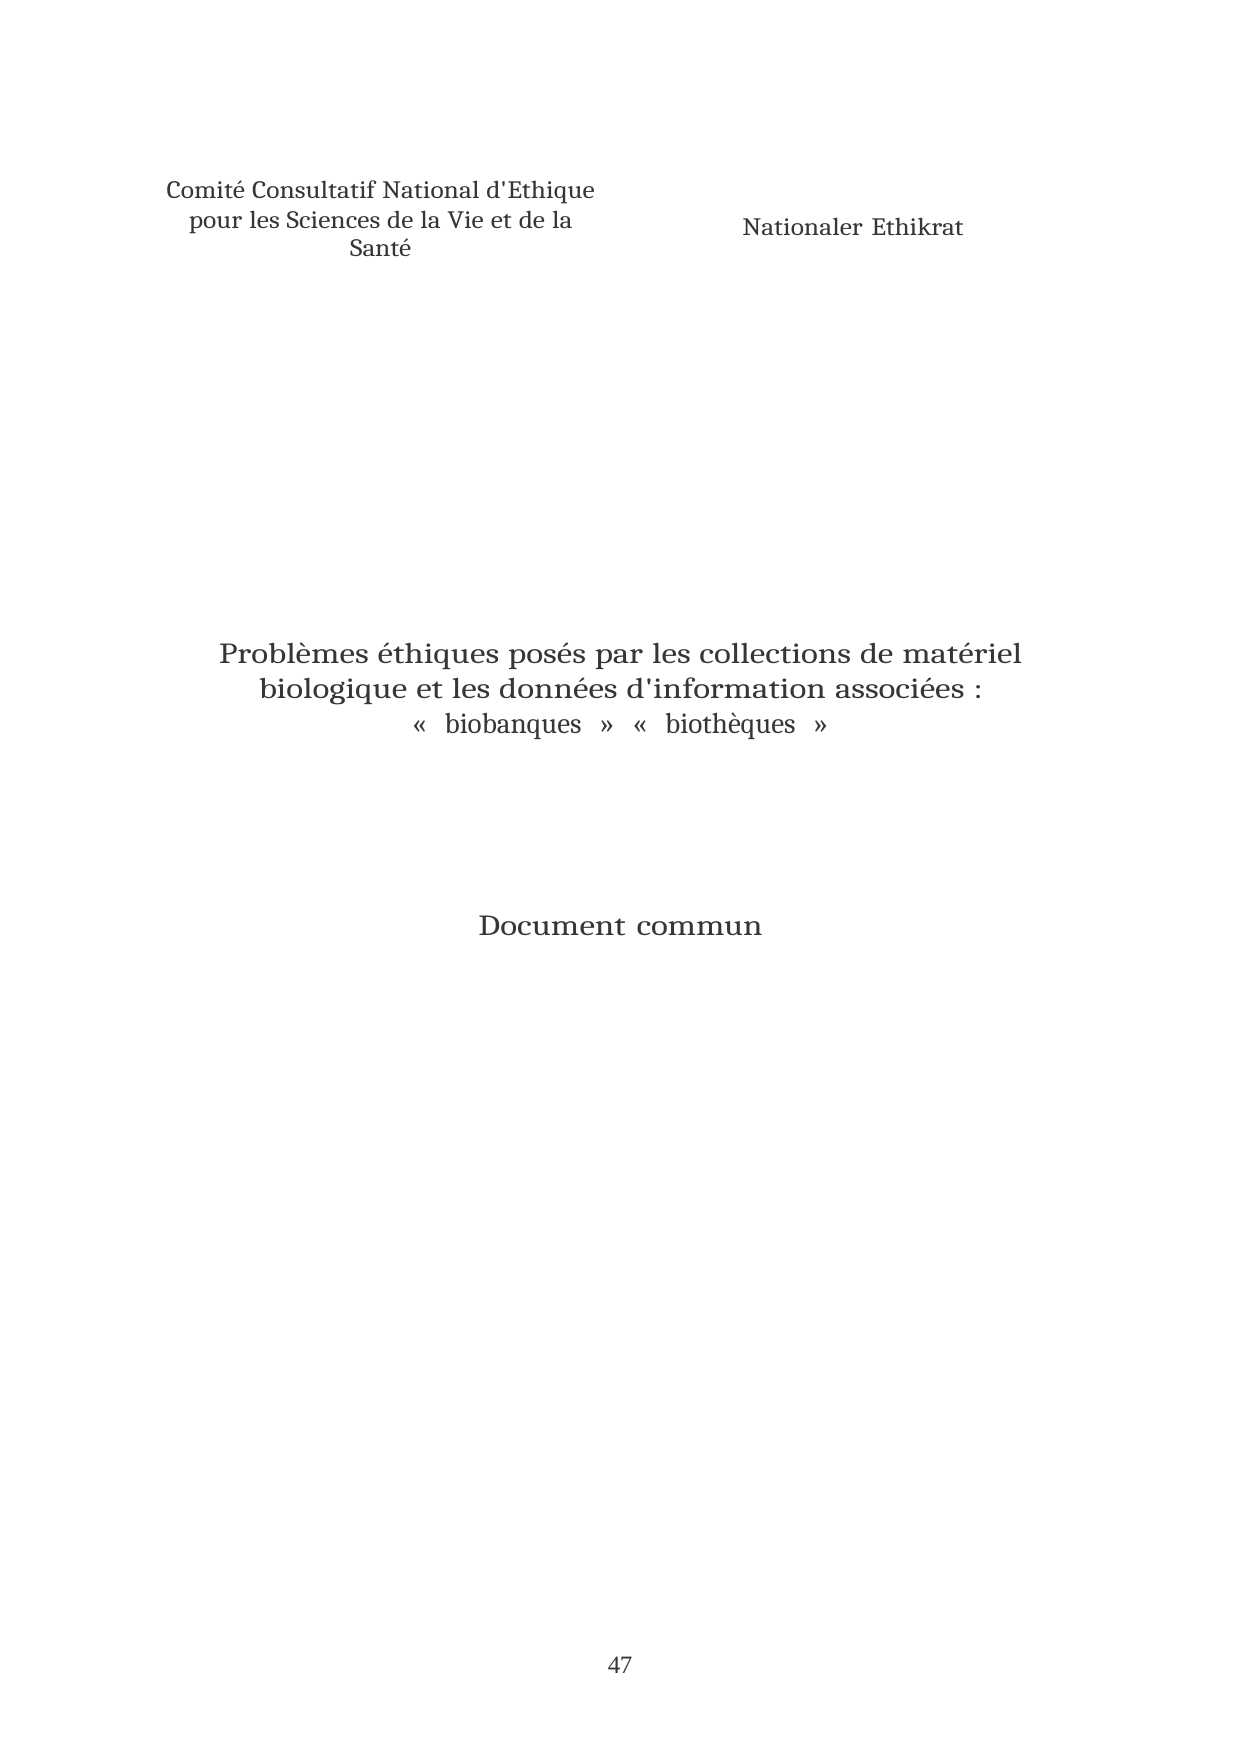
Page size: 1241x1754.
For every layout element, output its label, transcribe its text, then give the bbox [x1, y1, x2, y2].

text Comité Consultatif National d'Ethique pour les Sciences de la Vie et de la Santé [156, 176, 605, 263]
text Problèmes éthiques posés par les collections de matériel biologique et les données d'information associées : [157, 638, 1084, 706]
text « biobanques » « biothèques » [157, 706, 1084, 741]
text Nationaler Ethikrat [742, 212, 1107, 242]
text Document commun [157, 908, 1084, 943]
